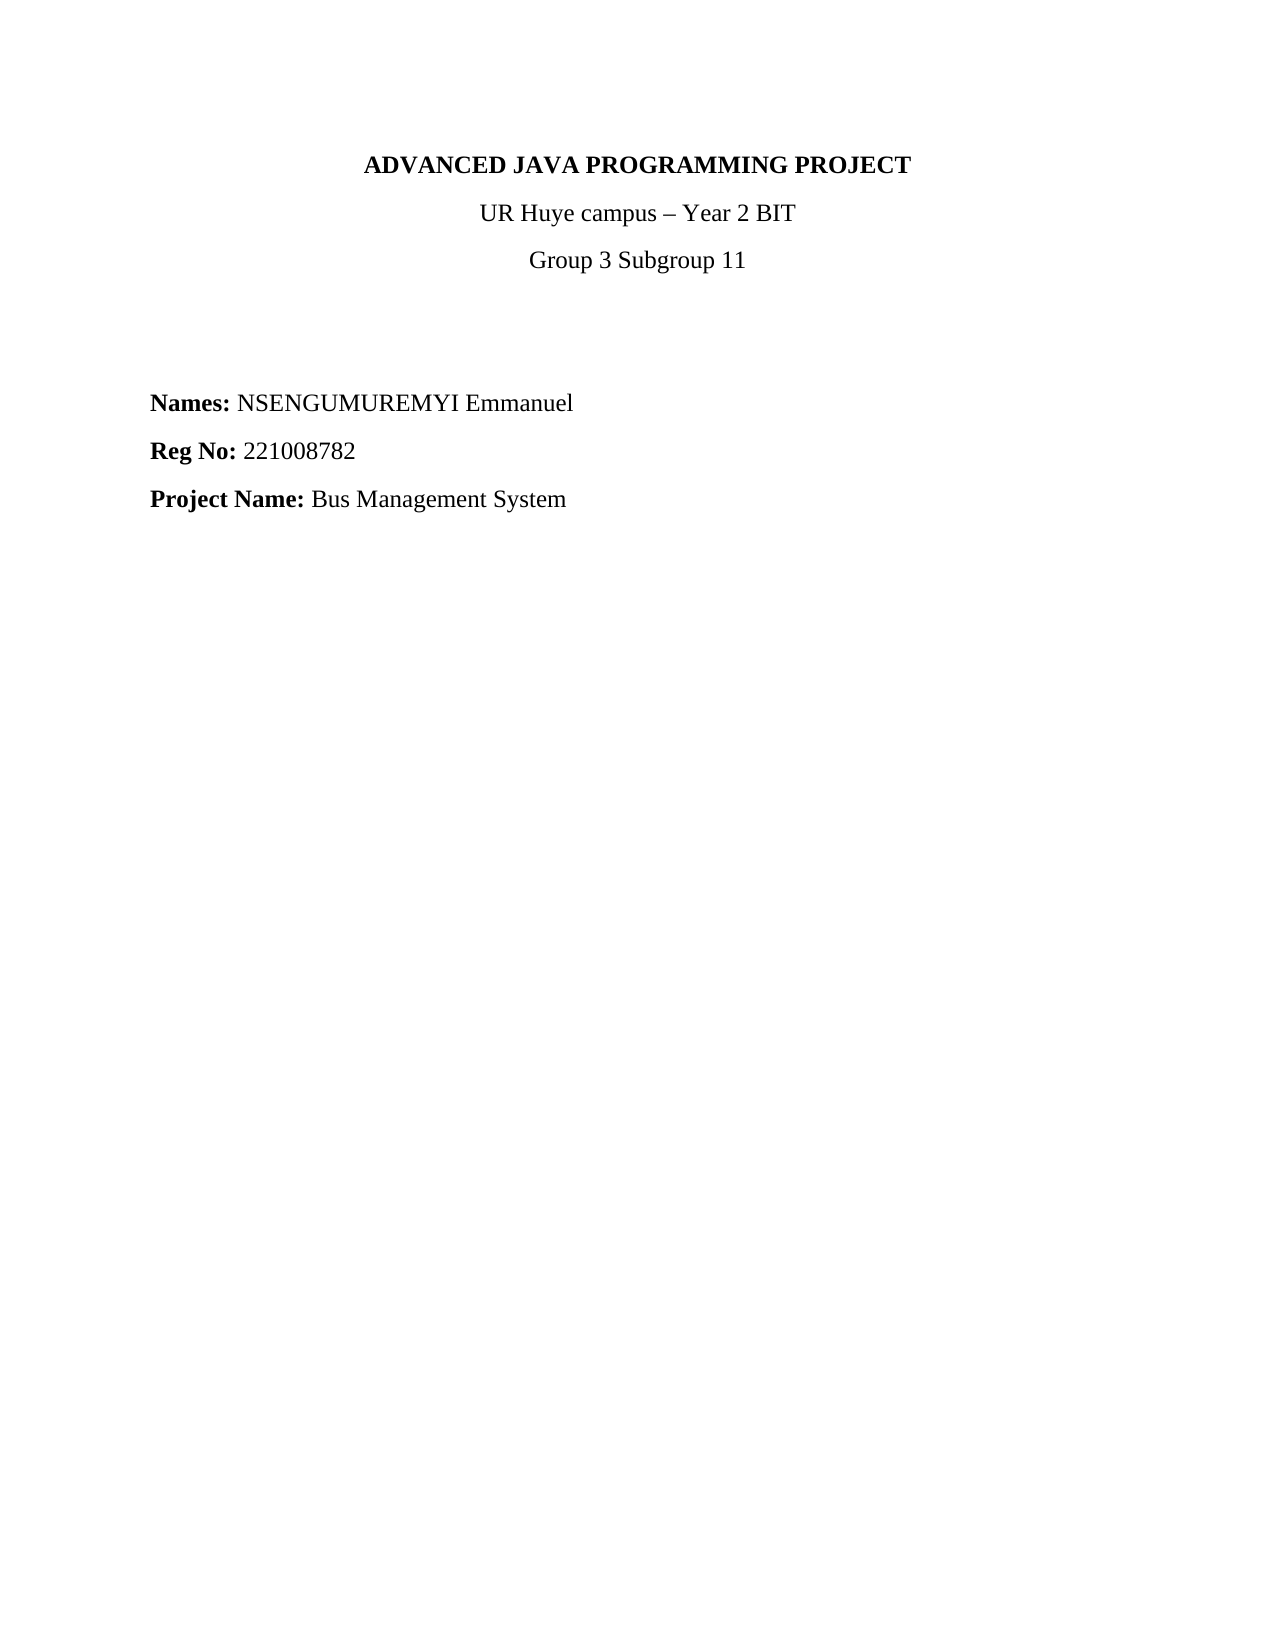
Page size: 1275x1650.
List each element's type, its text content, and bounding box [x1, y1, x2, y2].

text Group 3 Subgroup 11 [150, 245, 1125, 274]
text Project Name: Bus Management System [150, 484, 1125, 513]
text Reg No: 221008782 [150, 436, 1125, 465]
text Names: NSENGUMUREMYI Emmanuel [150, 388, 1125, 417]
text ADVANCED JAVA PROGRAMMING PROJECT [150, 150, 1125, 179]
text UR Huye campus – Year 2 BIT [150, 198, 1125, 226]
